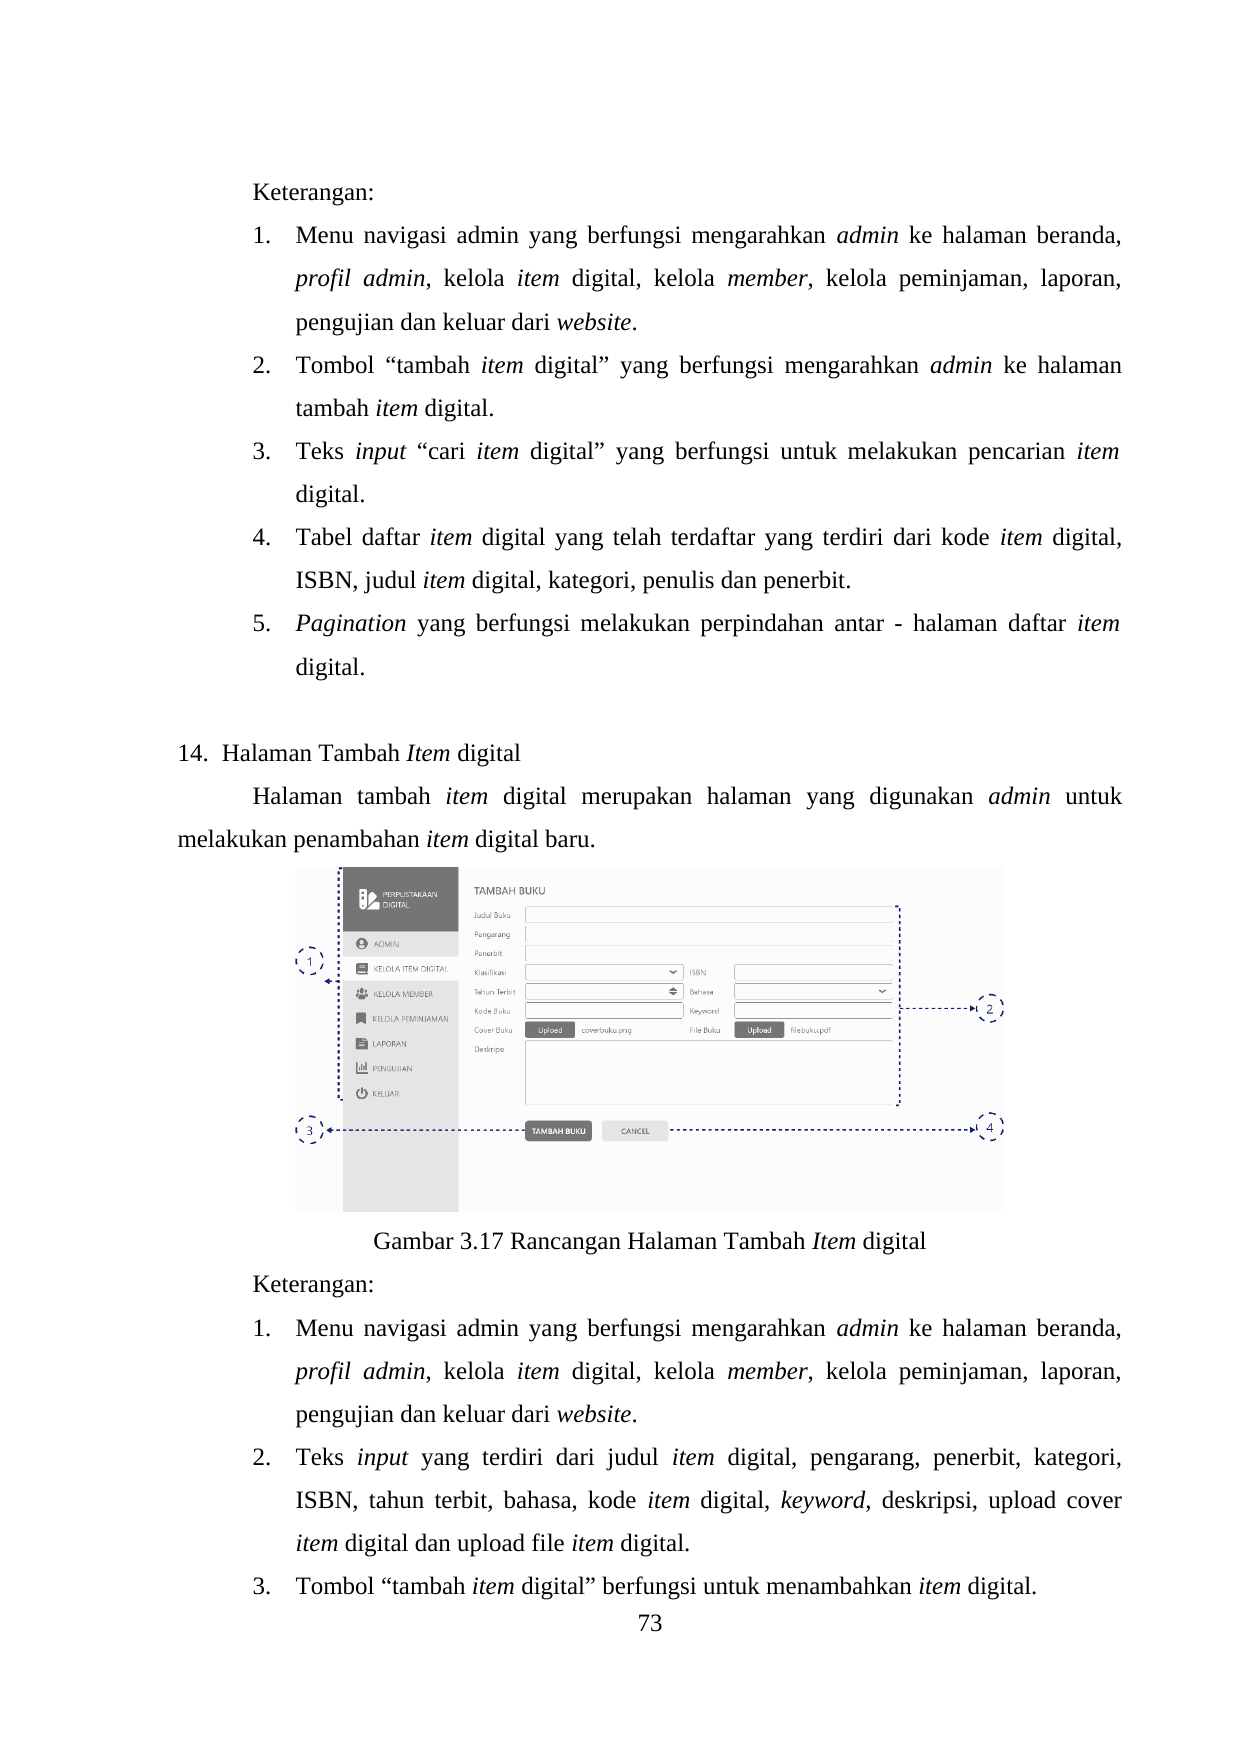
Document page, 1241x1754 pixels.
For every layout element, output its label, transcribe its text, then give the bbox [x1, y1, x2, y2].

text Halaman tambah item digital merupakan halaman yang digunakan admin untuk melakukan penambahan item digital baru. [177, 781, 1122, 853]
list Tombol “tambah item digital” berfungsi untuk menambahkan item digital. [252, 1571, 1122, 1600]
list Menu navigasi admin yang berfungsi mengarahkan admin ke halaman beranda, profil admin, kelola item digital, kelola member, kelola peminjaman, laporan, pengujian dan keluar dari website. [252, 1313, 1122, 1428]
list Pagination yang berfungsi melakukan perpindahan antar - halaman daftar item digital. [252, 608, 1122, 680]
list Tombol “tambah item digital” yang berfungsi mengarahkan admin ke halaman tambah item digital. [252, 350, 1122, 422]
list Tabel daftar item digital yang telah terdaftar yang terdiri dari kode item digital, ISBN, judul item digital, kategori, penulis dan penerbit. [252, 522, 1122, 594]
picture [295, 867, 1004, 1212]
text Keterangan: [177, 1269, 1122, 1298]
list Teks input yang terdiri dari judul item digital, pengarang, penerbit, kategori, ISBN, tahun terbit, bahasa, kode item digital, keyword, deskripsi, upload cover item digital dan upload file item digital. [252, 1442, 1122, 1557]
list Halaman Tambah Item digital [177, 738, 1122, 767]
list Menu navigasi admin yang berfungsi mengarahkan admin ke halaman beranda, profil admin, kelola item digital, kelola member, kelola peminjaman, laporan, pengujian dan keluar dari website. [252, 220, 1122, 335]
list Teks input “cari item digital” yang berfungsi untuk melakukan pencarian item digital. [252, 436, 1122, 508]
text Keterangan: [177, 177, 1122, 206]
text Gambar 3.17 Rancangan Halaman Tambah Item digital [177, 1226, 1122, 1255]
